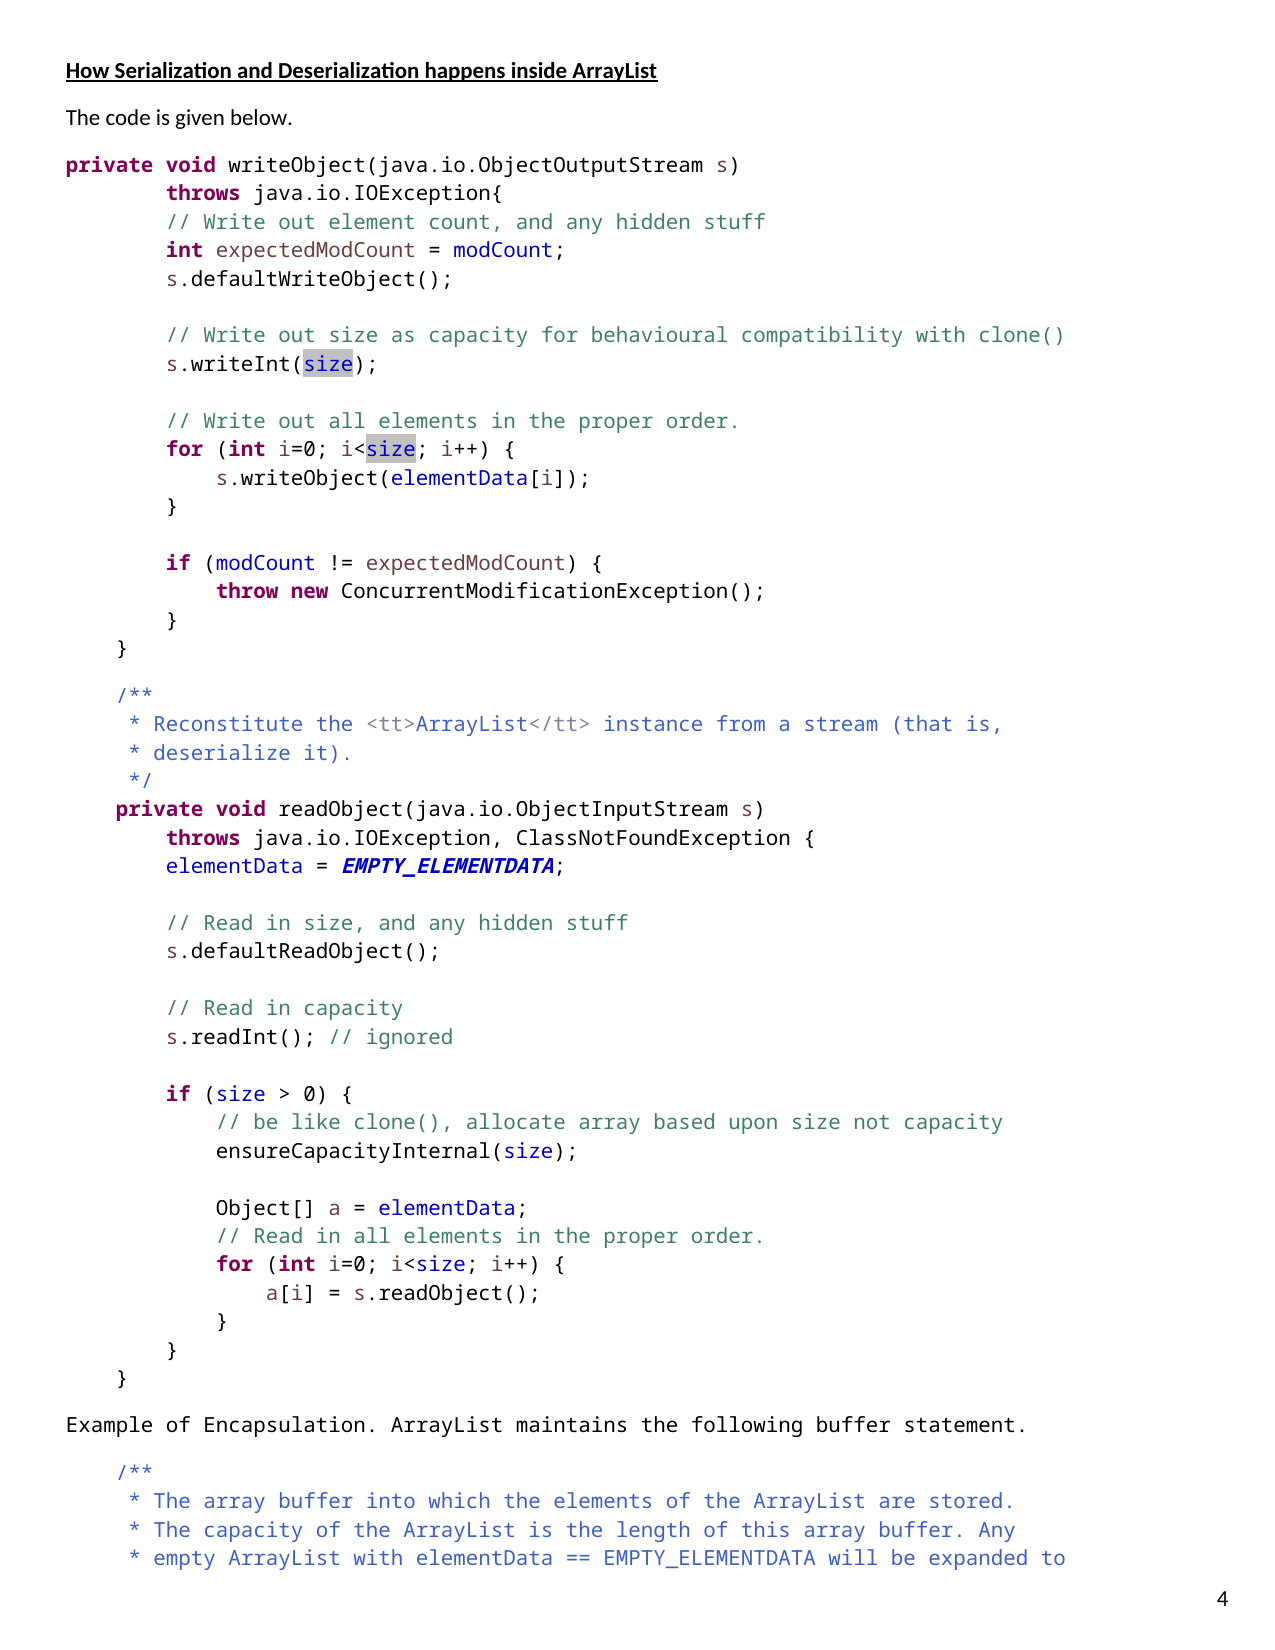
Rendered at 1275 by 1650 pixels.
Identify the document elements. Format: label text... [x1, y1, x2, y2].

text throws java.io.IOException, ClassNotFoundException { [66, 823, 1228, 851]
text if (size > 0) { [66, 1079, 1228, 1107]
text throws java.io.IOException{ [66, 178, 1228, 207]
text // Read in capacity [66, 993, 1228, 1022]
text } [66, 1363, 1228, 1392]
text s.defaultWriteObject(); [66, 264, 1228, 292]
text s.readInt(); // ignored [66, 1022, 1228, 1050]
text a[i] = s.readObject(); [66, 1278, 1228, 1306]
text } [66, 1306, 1228, 1335]
text /** [66, 1458, 1228, 1486]
text * deserialize it). [66, 738, 1228, 766]
text * Reconstitute the <tt>ArrayList</tt> instance from a stream (that is, [66, 709, 1228, 738]
text } [66, 1335, 1228, 1363]
text s.defaultReadObject(); [66, 937, 1228, 965]
text s.writeInt(size); [66, 349, 303, 377]
text private void writeObject(java.io.ObjectOutputStream s) [66, 150, 1228, 178]
text The code is given below. [66, 103, 1228, 131]
text // Read in all elements in the proper order. [66, 1221, 1228, 1249]
text } [66, 633, 1228, 662]
text // Read in size, and any hidden stuff [66, 908, 1228, 937]
text s.writeInt(size); [353, 349, 1228, 377]
text Object[] a = elementData; [66, 1193, 1228, 1221]
text * empty ArrayList with elementData == EMPTY_ELEMENTDATA will be expanded to [66, 1543, 1228, 1572]
text How Serialization and Deserialization happens inside ArrayList [66, 56, 1228, 84]
text private void readObject(java.io.ObjectInputStream s) [66, 794, 1228, 823]
text } [66, 605, 1228, 633]
text elementData = EMPTY_ELEMENTDATA; [66, 851, 1228, 880]
text int expectedModCount = modCount; [66, 235, 1228, 264]
text // be like clone(), allocate array based upon size not capacity [66, 1107, 1228, 1136]
text Example of Encapsulation. ArrayList maintains the following buffer statement. [66, 1411, 1228, 1439]
text /** [66, 681, 1228, 709]
text */ [66, 766, 1228, 794]
text throw new ConcurrentModificationException(); [66, 577, 1228, 605]
text ensureCapacityInternal(size); [66, 1136, 1228, 1164]
text if (modCount != expectedModCount) { [66, 548, 1228, 577]
text * The capacity of the ArrayList is the length of this array buffer. Any [66, 1515, 1228, 1543]
text * The array buffer into which the elements of the ArrayList are stored. [66, 1486, 1228, 1515]
text s.writeObject(elementData[i]); [66, 463, 1228, 491]
text for (int i=0; i<size; i++) { [416, 434, 1228, 463]
text } [66, 491, 1228, 520]
text // Write out all elements in the proper order. [66, 406, 1228, 434]
text // Write out element count, and any hidden stuff [66, 207, 1228, 235]
text for (int i=0; i<size; i++) { [66, 434, 366, 463]
text for (int i=0; i<size; i++) { [66, 1249, 1228, 1278]
text // Write out size as capacity for behavioural compatibility with clone() [66, 321, 1228, 349]
